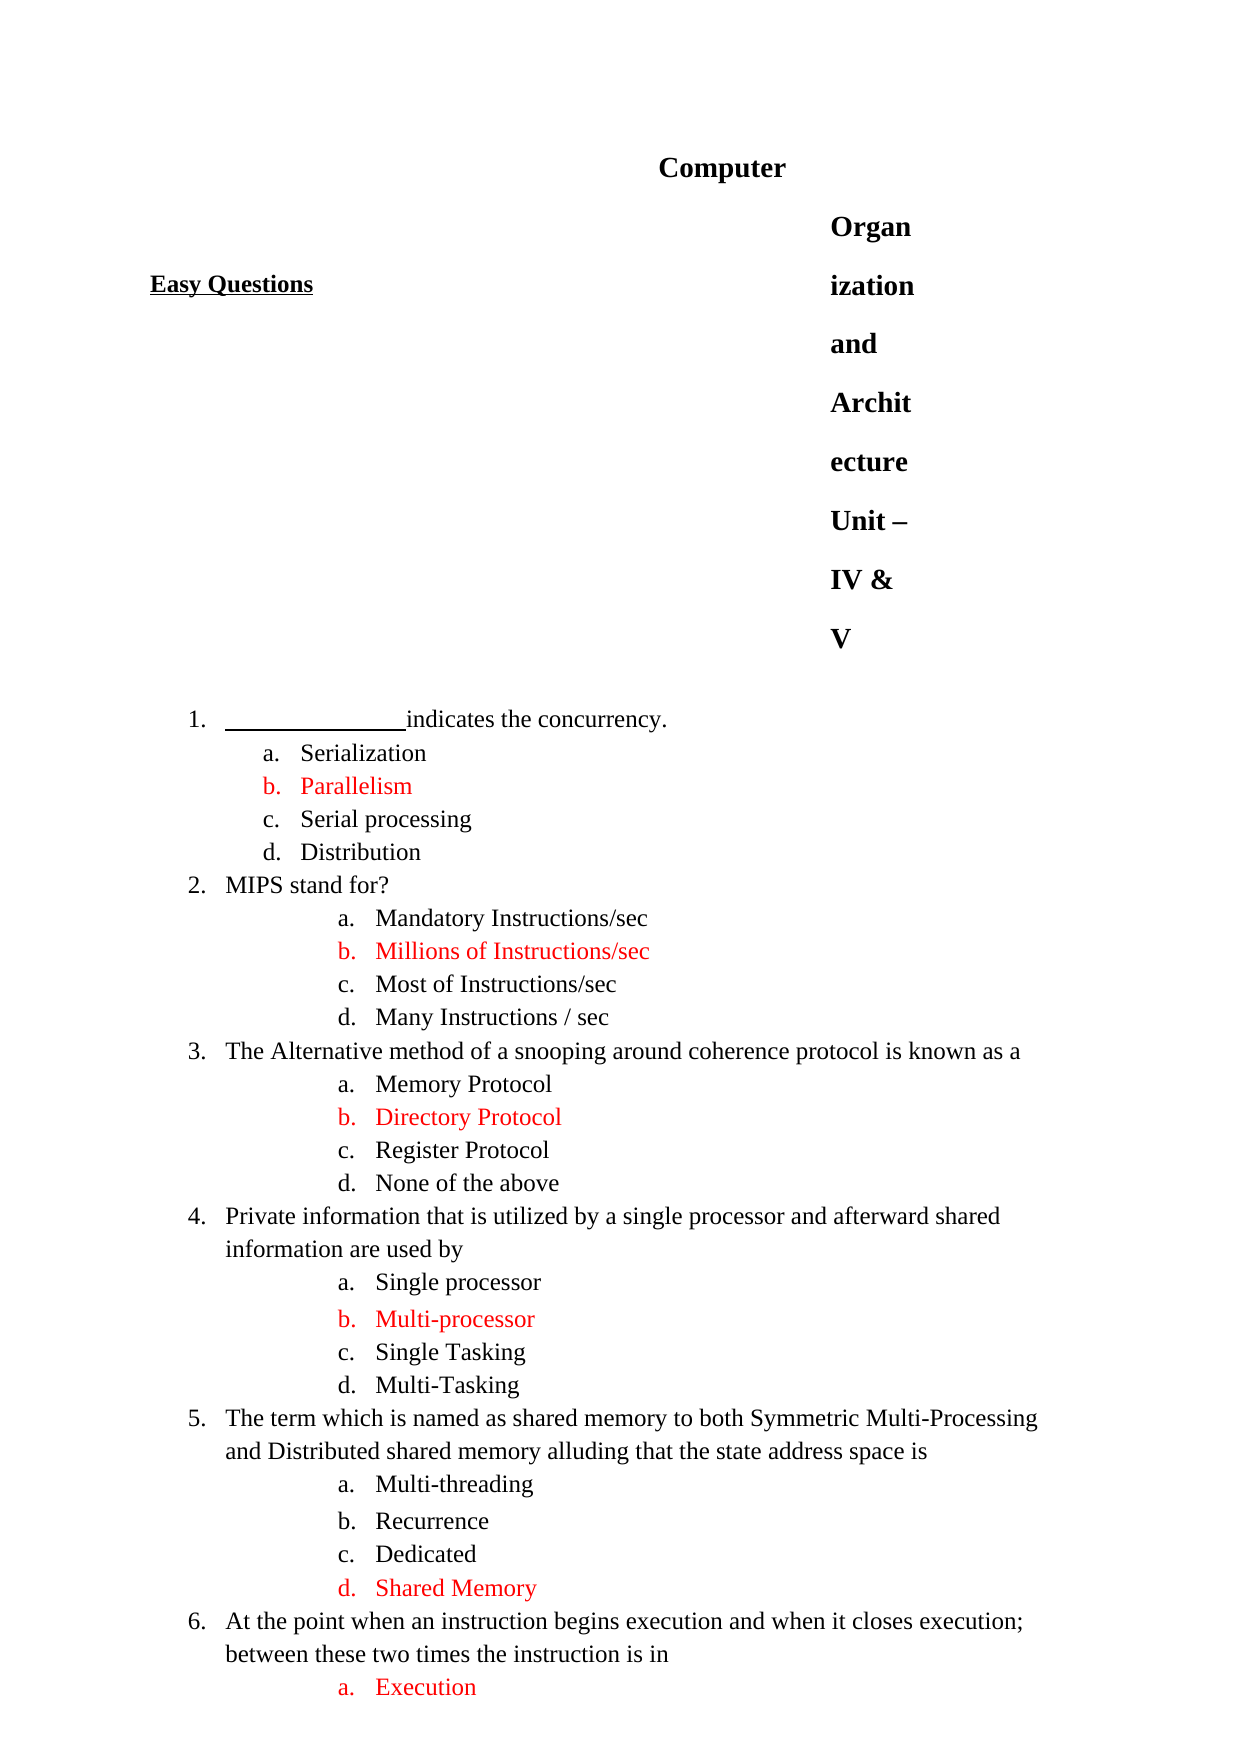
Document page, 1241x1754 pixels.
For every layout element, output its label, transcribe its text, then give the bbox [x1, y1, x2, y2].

list The term which is named as shared memory to both Symmetric Multi-Processing and Distributed shared memory alluding that the state address space is [188, 1403, 1045, 1465]
list Millions of Instructions/sec [338, 936, 1103, 965]
list Multi-threading [338, 1469, 1103, 1498]
list Single Tasking [338, 1337, 1103, 1366]
list Memory Protocol [338, 1069, 1103, 1097]
list Multi-Tasking [338, 1370, 1103, 1399]
list None of the above [338, 1168, 1103, 1197]
list Private information that is utilized by a single processor and afterward shared information are used by [188, 1201, 1090, 1263]
list MIPS stand for? [188, 870, 1103, 899]
list Execution [338, 1672, 1103, 1701]
list Recurrence [338, 1506, 1103, 1535]
list Shared Memory [338, 1573, 1103, 1602]
list Register Protocol [338, 1135, 1103, 1163]
list Single processor [338, 1267, 1103, 1296]
text Easy Questions [150, 269, 594, 297]
list Dedicated [338, 1539, 1103, 1568]
list At the point when an instruction begins execution and when it closes execution; between these two times the instruction is in [188, 1606, 1078, 1668]
list Multi-processor [338, 1304, 1103, 1333]
list Parallelism [263, 771, 1103, 800]
list Many Instructions / sec [338, 1002, 1103, 1031]
list indicates the concurrency. [188, 704, 1103, 733]
list Serialization [263, 738, 1103, 767]
list Distribution [263, 837, 1103, 866]
list Serial processing [263, 804, 1103, 833]
list Most of Instructions/sec [338, 969, 1103, 998]
list Directory Protocol [338, 1102, 1103, 1131]
text Computer Organization and Architecture Unit – IV & V [658, 150, 916, 655]
list The Alternative method of a snooping around coherence protocol is known as a [188, 1036, 1103, 1064]
list Mandatory Instructions/sec [338, 903, 1103, 932]
